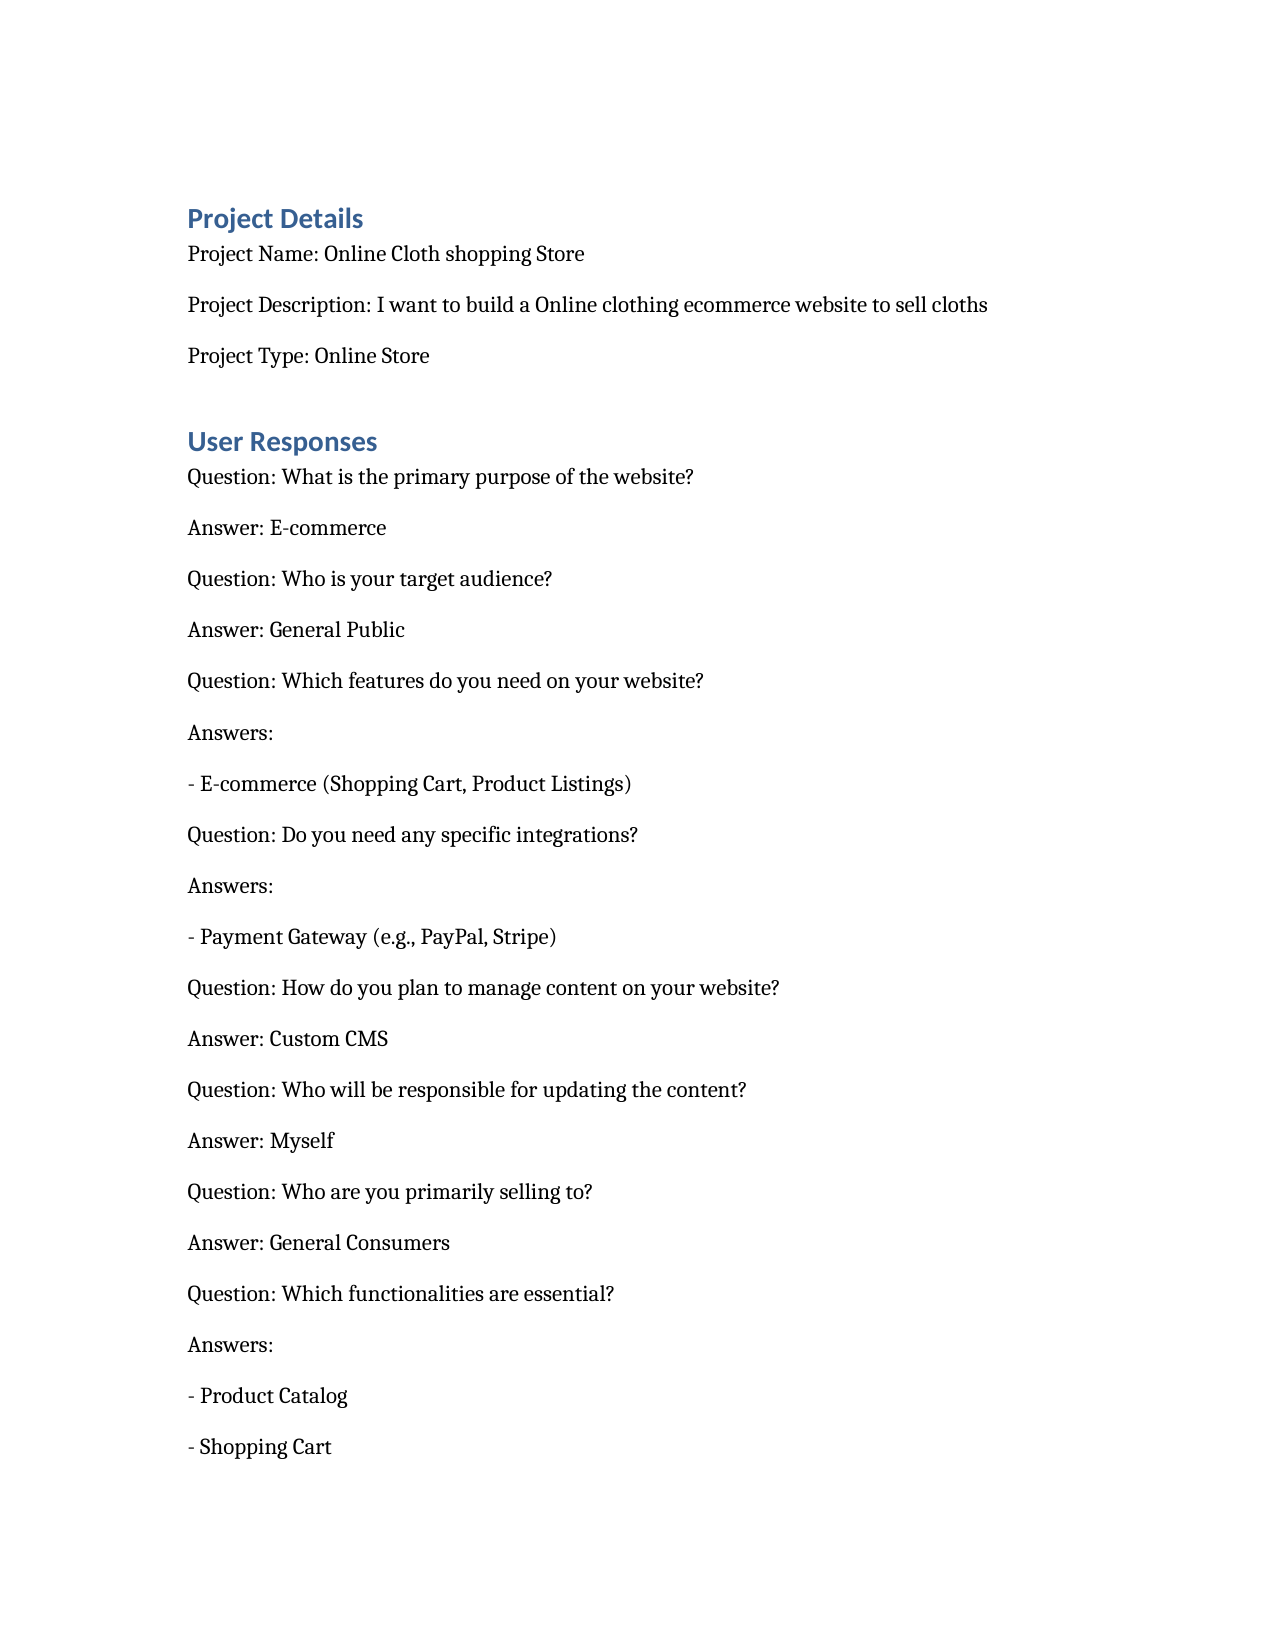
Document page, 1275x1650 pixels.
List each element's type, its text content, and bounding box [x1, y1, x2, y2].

text Question: Who will be responsible for updating the content? [187, 1077, 1087, 1103]
text Question: Who is your target audience? [187, 566, 1087, 593]
text - Product Catalog [187, 1383, 1087, 1409]
text Answer: Myself [187, 1128, 1087, 1154]
text Answer: Custom CMS [187, 1026, 1087, 1052]
text Project Description: I want to build a Online clothing ecommerce website to sell cloths [187, 292, 1087, 318]
text Answers: [187, 872, 1087, 899]
text Question: Which features do you need on your website? [187, 668, 1087, 695]
text Answer: General Consumers [187, 1230, 1087, 1256]
text Answer: General Public [187, 617, 1087, 644]
text Question: Which functionalities are essential? [187, 1281, 1087, 1307]
text Answer: E-commerce [187, 515, 1087, 542]
text Question: Do you need any specific integrations? [187, 821, 1087, 848]
text Question: Who are you primarily selling to? [187, 1179, 1087, 1205]
subtitle User Responses [187, 423, 1087, 459]
text Question: What is the primary purpose of the website? [187, 464, 1087, 491]
text Answers: [187, 1332, 1087, 1358]
text Question: How do you plan to manage content on your website? [187, 974, 1087, 1001]
text Answers: [187, 719, 1087, 746]
text Project Name: Online Cloth shopping Store [187, 241, 1087, 267]
subtitle Project Details [187, 200, 1087, 236]
text - Shopping Cart [187, 1434, 1087, 1460]
text Project Type: Online Store [187, 343, 1087, 369]
text - E-commerce (Shopping Cart, Product Listings) [187, 770, 1087, 797]
text - Payment Gateway (e.g., PayPal, Stripe) [187, 923, 1087, 950]
